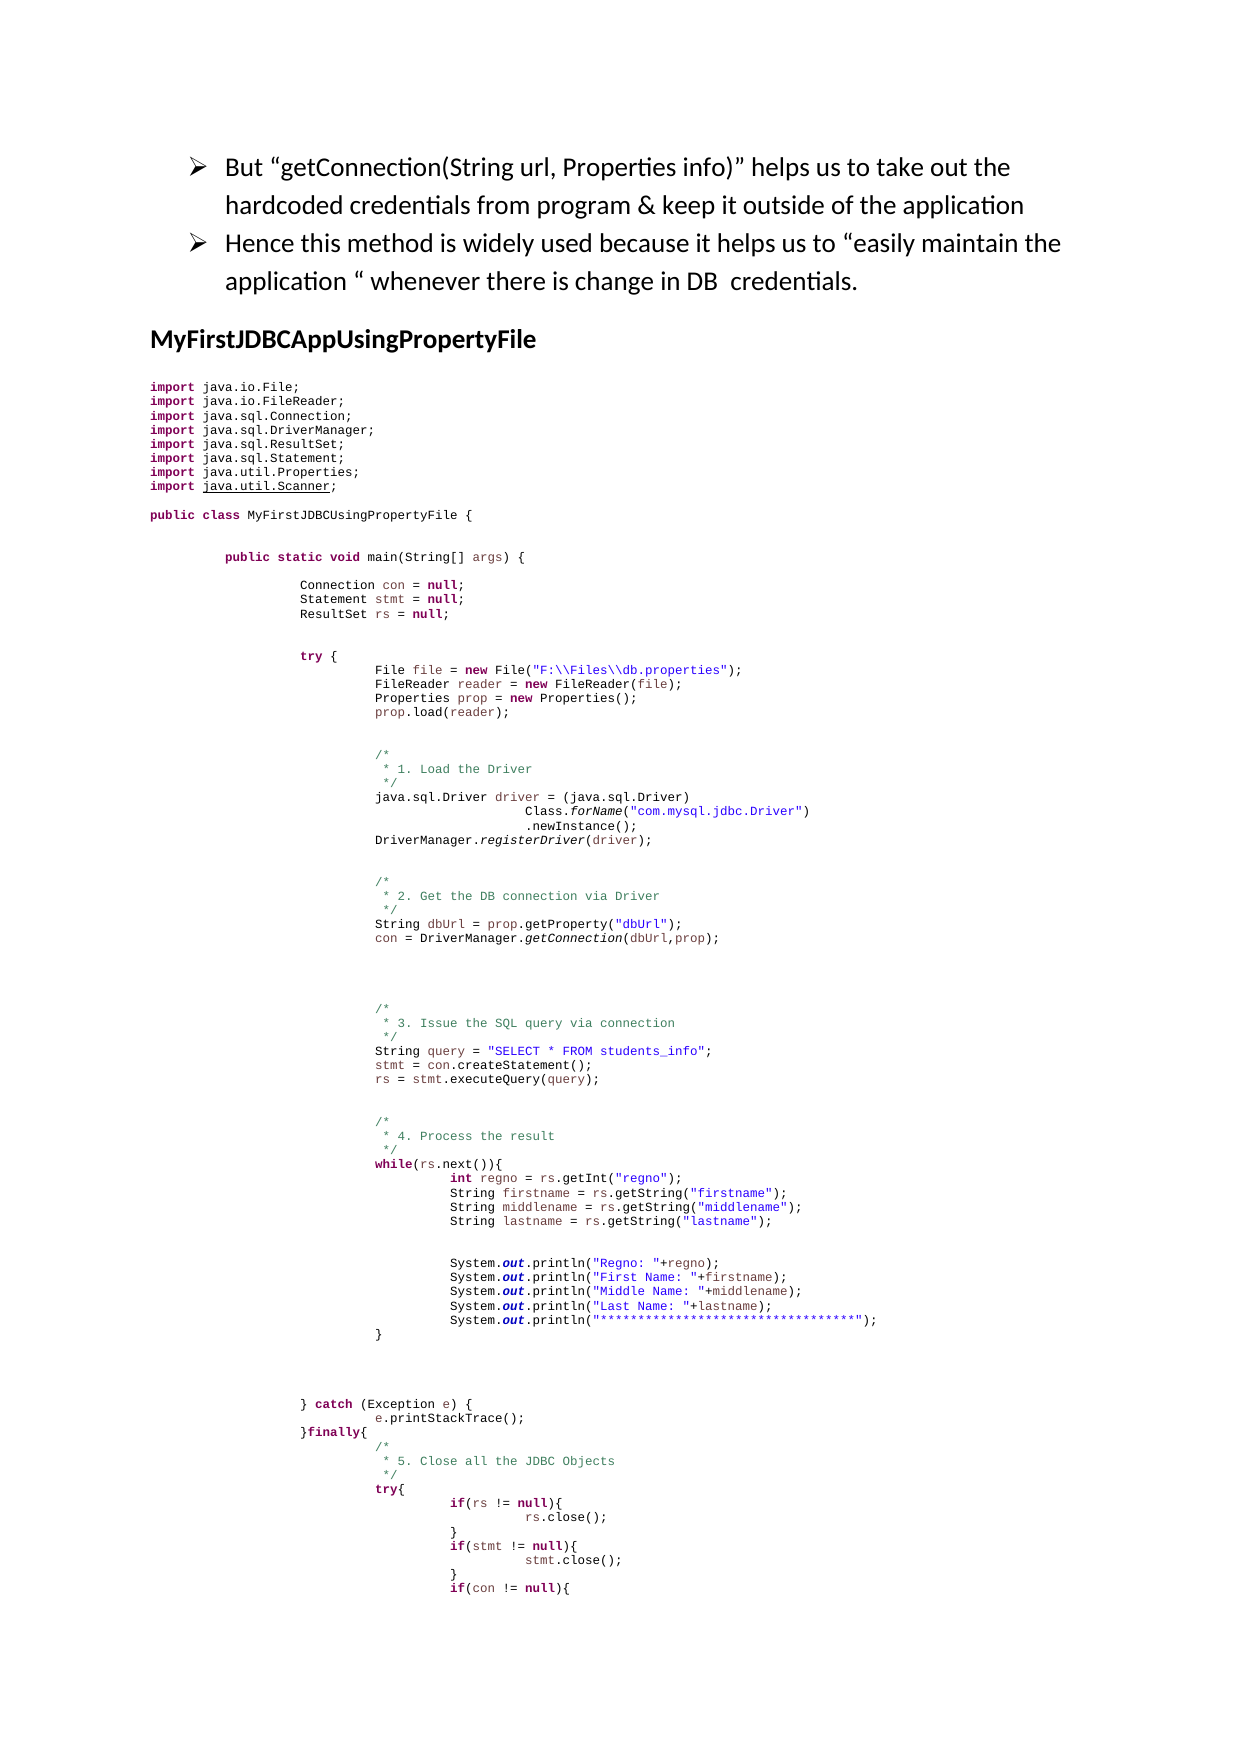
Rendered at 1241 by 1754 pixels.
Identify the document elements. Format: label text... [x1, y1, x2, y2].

text Connection con = null; [150, 579, 1090, 593]
text * 2. Get the DB connection via Driver [150, 890, 1090, 904]
text } [150, 1568, 1090, 1582]
text .newInstance(); [150, 819, 1090, 834]
text */ [150, 777, 1090, 791]
text * 3. Issue the SQL query via connection [150, 1017, 1090, 1031]
text String firstname = rs.getString("firstname"); [150, 1187, 1090, 1201]
text FileReader reader = new FileReader(file); [150, 678, 1090, 692]
text import java.sql.ResultSet; [150, 438, 1090, 452]
text /* [150, 1116, 1090, 1130]
text MyFirstJDBCAppUsingPropertyFile [150, 322, 1090, 356]
text import java.sql.Connection; [150, 409, 1090, 424]
text rs.close(); [150, 1511, 1090, 1526]
text /* [150, 1003, 1090, 1017]
text if(stmt != null){ [150, 1540, 1090, 1554]
text public class MyFirstJDBCUsingPropertyFile { [150, 509, 1090, 523]
text import java.util.Scanner; [150, 480, 1090, 494]
text /* [150, 876, 1090, 890]
text con = DriverManager.getConnection(dbUrl,prop); [150, 932, 1090, 947]
text */ [150, 1031, 1090, 1045]
text String dbUrl = prop.getProperty("dbUrl"); [150, 918, 1090, 932]
text } [150, 1526, 1090, 1540]
text String query = "SELECT * FROM students_info"; [150, 1045, 1090, 1059]
text Statement stmt = null; [150, 593, 1090, 608]
text import java.io.File; [150, 381, 1090, 395]
text * 1. Load the Driver [150, 763, 1090, 777]
text System.out.println("Last Name: "+lastname); [150, 1299, 1090, 1314]
text rs = stmt.executeQuery(query); [150, 1073, 1090, 1088]
text try { [150, 650, 1090, 664]
text String lastname = rs.getString("lastname"); [150, 1215, 1090, 1229]
text System.out.println("Regno: "+regno); [150, 1257, 1090, 1271]
text DriverManager.registerDriver(driver); [150, 834, 1090, 848]
text System.out.println("Middle Name: "+middlename); [150, 1285, 1090, 1299]
text import java.sql.Statement; [150, 452, 1090, 466]
text * 5. Close all the JDBC Objects [150, 1455, 1090, 1469]
text System.out.println("First Name: "+firstname); [150, 1271, 1090, 1285]
text /* [150, 1441, 1090, 1455]
text * 4. Process the result [150, 1130, 1090, 1144]
text */ [150, 904, 1090, 918]
text } catch (Exception e) { [150, 1398, 1090, 1412]
text */ [150, 1469, 1090, 1483]
text e.printStackTrace(); [150, 1412, 1090, 1426]
text stmt.close(); [150, 1554, 1090, 1568]
text Class.forName("com.mysql.jdbc.Driver") [150, 805, 1090, 819]
text import java.util.Properties; [150, 466, 1090, 480]
text if(con != null){ [150, 1582, 1090, 1596]
list But “getConnection(String url, Properties info)” helps us to take out the hardcoded credentials from program & keep it outside of the application [187, 150, 1090, 221]
text File file = new File("F:\\Files\\db.properties"); [150, 664, 1090, 678]
text String middlename = rs.getString("middlename"); [150, 1201, 1090, 1215]
text Properties prop = new Properties(); [150, 692, 1090, 706]
text while(rs.next()){ [150, 1158, 1090, 1172]
text System.out.println("**********************************"); [150, 1314, 1090, 1328]
text public static void main(String[] args) { [150, 551, 1090, 565]
text int regno = rs.getInt("regno"); [150, 1172, 1090, 1187]
text java.sql.Driver driver = (java.sql.Driver) [150, 791, 1090, 805]
text /* [150, 749, 1090, 763]
text ResultSet rs = null; [150, 608, 1090, 622]
text }finally{ [150, 1426, 1090, 1441]
text */ [150, 1144, 1090, 1158]
text stmt = con.createStatement(); [150, 1059, 1090, 1073]
text import java.io.FileReader; [150, 395, 1090, 409]
text try{ [150, 1483, 1090, 1497]
text import java.sql.DriverManager; [150, 424, 1090, 438]
text prop.load(reader); [150, 706, 1090, 721]
list Hence this method is widely used because it helps us to “easily maintain the application “ whenever there is change in DB credentials. [187, 226, 1090, 297]
text if(rs != null){ [150, 1497, 1090, 1511]
text } [150, 1328, 1090, 1342]
